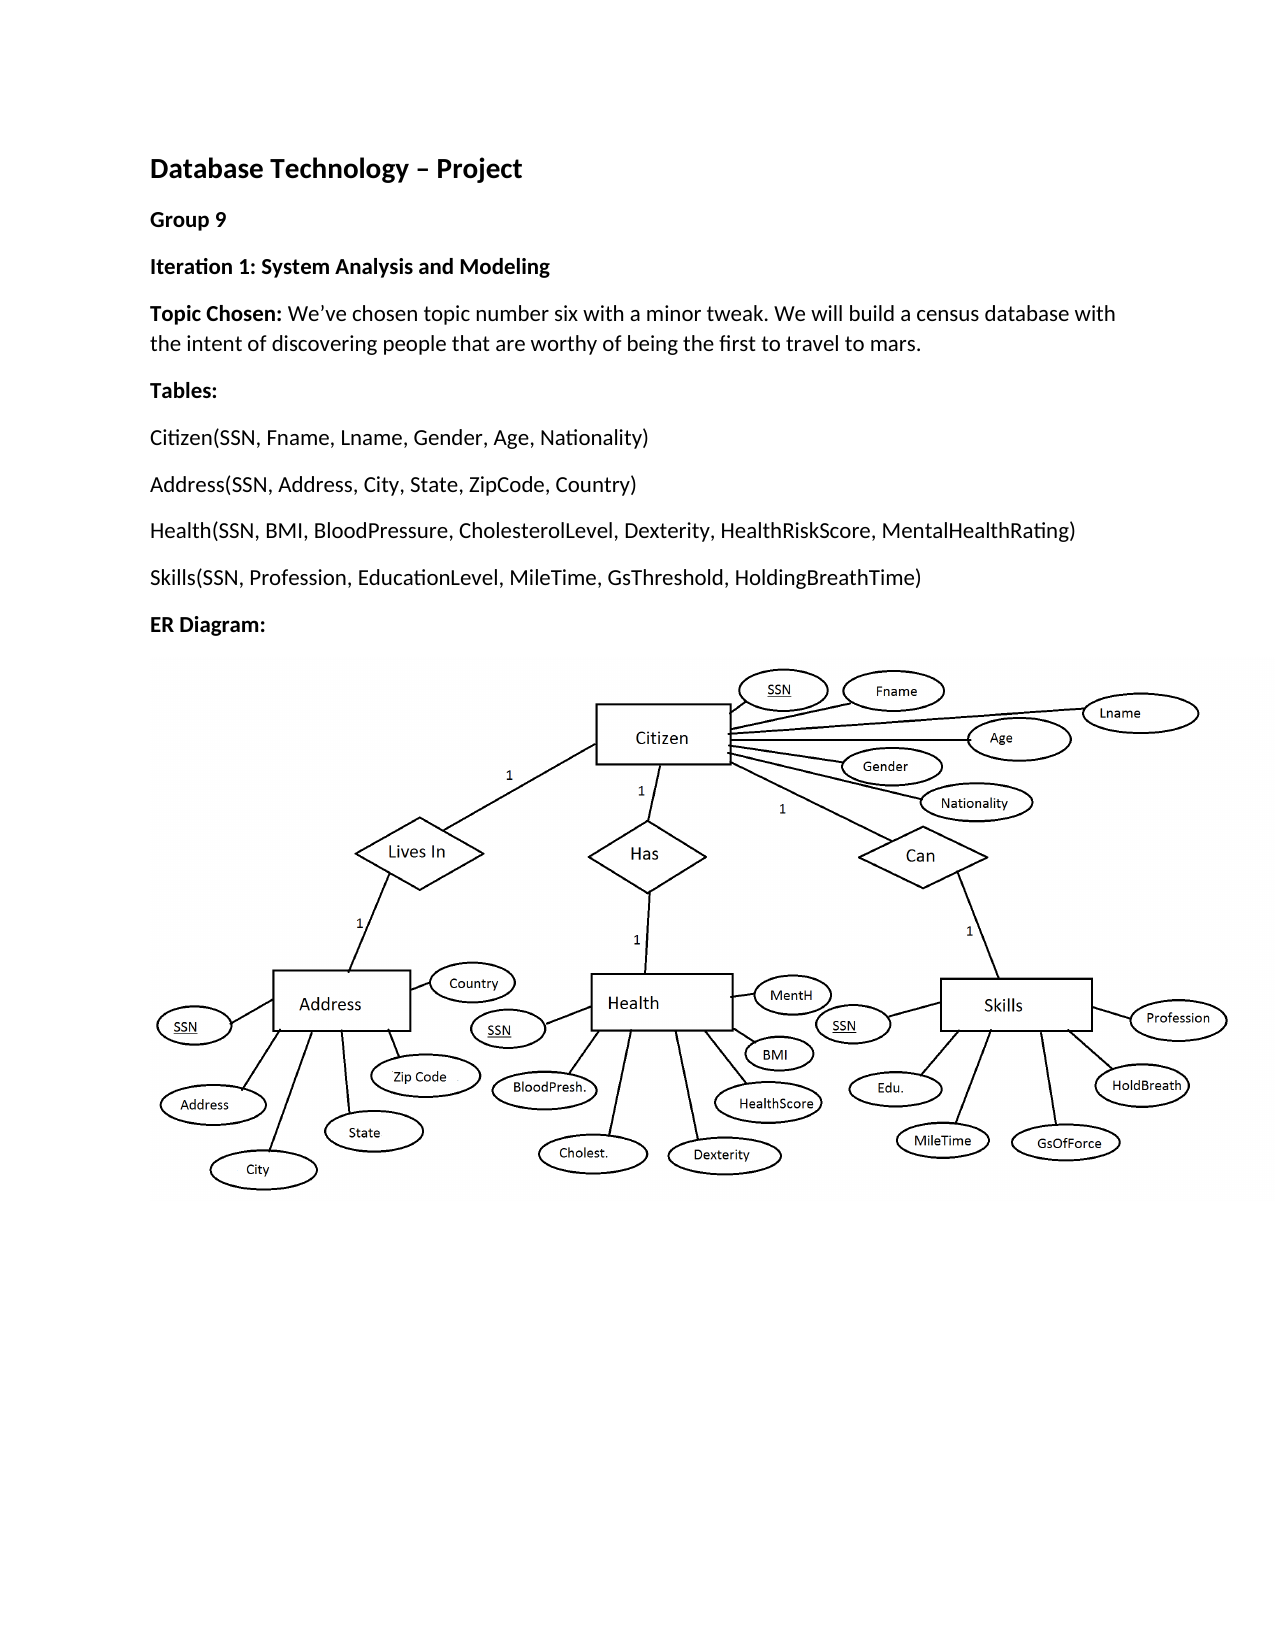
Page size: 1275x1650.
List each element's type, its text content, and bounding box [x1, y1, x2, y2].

text Citizen(SSN, Fname, Lname, Gender, Age, Nationality) [150, 423, 1125, 451]
text Skills(SSN, Profession, EducationLevel, MileTime, GsThreshold, HoldingBreathTime) [150, 563, 1125, 591]
text Iteration 1: System Analysis and Modeling [150, 252, 1125, 280]
picture [150, 657, 1275, 1201]
text Tables: [150, 376, 1125, 404]
text Address(SSN, Address, City, State, ZipCode, Country) [150, 470, 1125, 498]
text Topic Chosen: We’ve chosen topic number six with a minor tweak. We will build a census database with the intent of discovering people that are worthy of being the first to travel to mars. [150, 299, 1125, 357]
text Health(SSN, BMI, BloodPressure, CholesterolLevel, Dexterity, HealthRiskScore, MentalHealthRating) [150, 517, 1125, 544]
text Database Technology – Project [150, 150, 1125, 186]
text ER Diagram: [150, 610, 1125, 638]
text Group 9 [150, 205, 1125, 233]
